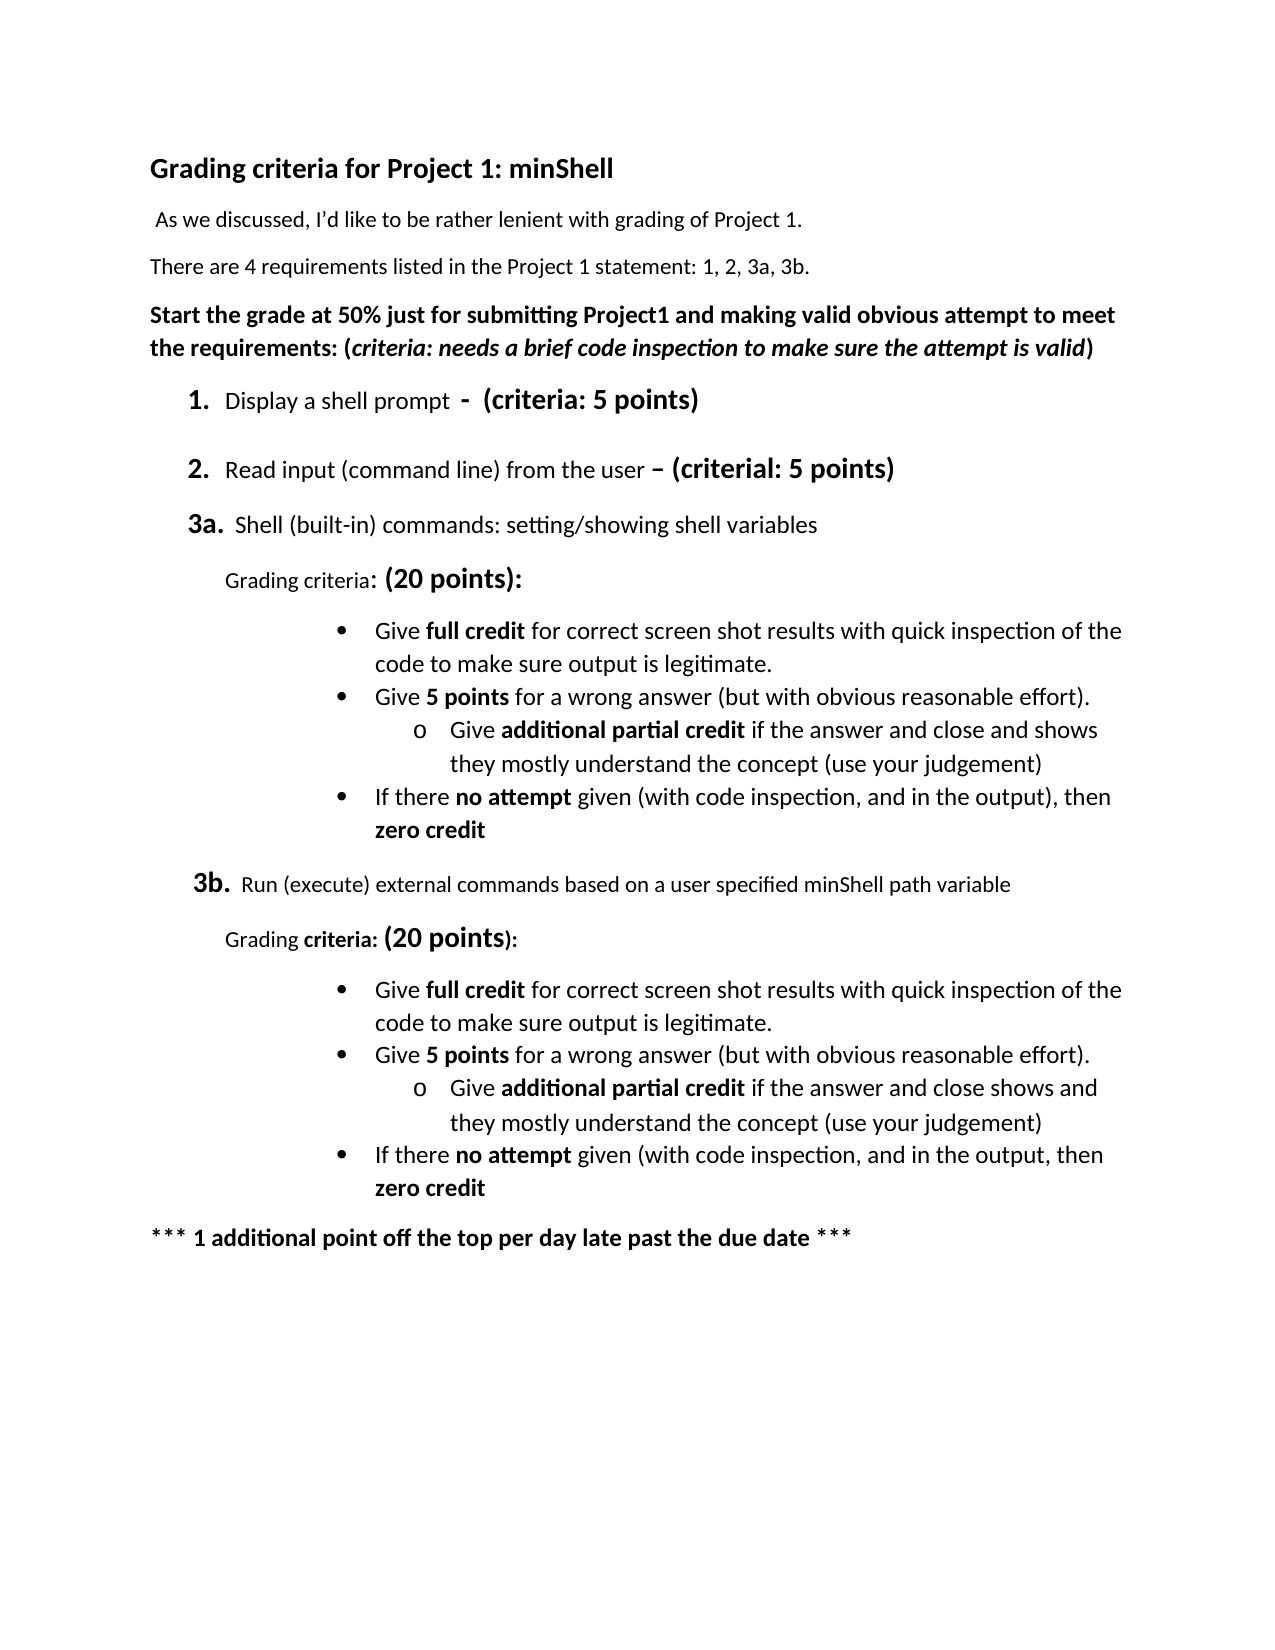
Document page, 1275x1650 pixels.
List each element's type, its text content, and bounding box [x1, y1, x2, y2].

text Grading criteria for Project 1: minShell [150, 150, 1125, 186]
text 3a. Shell (built-in) commands: setting/showing shell variables [187, 505, 1125, 541]
list Give additional partial credit if the answer and close shows and they mostly understand the concept (use your judgement) [412, 1073, 1125, 1137]
list If there no attempt given (with code inspection, and in the output), then zero credit [337, 781, 1125, 844]
text Grading criteria: (20 points): [225, 560, 1125, 596]
list Read input (command line) from the user – (criterial: 5 points) [187, 450, 1125, 486]
list Give full credit for correct screen shot results with quick inspection of the code to make sure output is legitimate. [337, 615, 1125, 679]
list Give 5 points for a wrong answer (but with obvious reasonable effort). [337, 681, 1125, 712]
text Grading criteria: (20 points): [225, 919, 1125, 954]
text *** 1 additional point off the top per day late past the due date *** [150, 1222, 1125, 1253]
list Give additional partial credit if the answer and close and shows they mostly understand the concept (use your judgement) [412, 714, 1125, 779]
text 3b. Run (execute) external commands based on a user specified minShell path variable [187, 864, 1125, 899]
list Display a shell prompt - (criteria: 5 points) [187, 381, 1125, 417]
text As we discussed, I’d like to be rather lenient with grading of Project 1. [150, 205, 1125, 233]
list Give 5 points for a wrong answer (but with obvious reasonable effort). [337, 1040, 1125, 1070]
list Give full credit for correct screen shot results with quick inspection of the code to make sure output is legitimate. [337, 974, 1125, 1037]
text There are 4 requirements listed in the Project 1 statement: 1, 2, 3a, 3b. [150, 252, 1125, 280]
list If there no attempt given (with code inspection, and in the output, then zero credit [337, 1140, 1125, 1203]
text Start the grade at 50% just for submitting Project1 and making valid obvious attempt to meet the requirements: (criteria: needs a brief code inspection to make sure the attempt is valid) [150, 299, 1125, 362]
